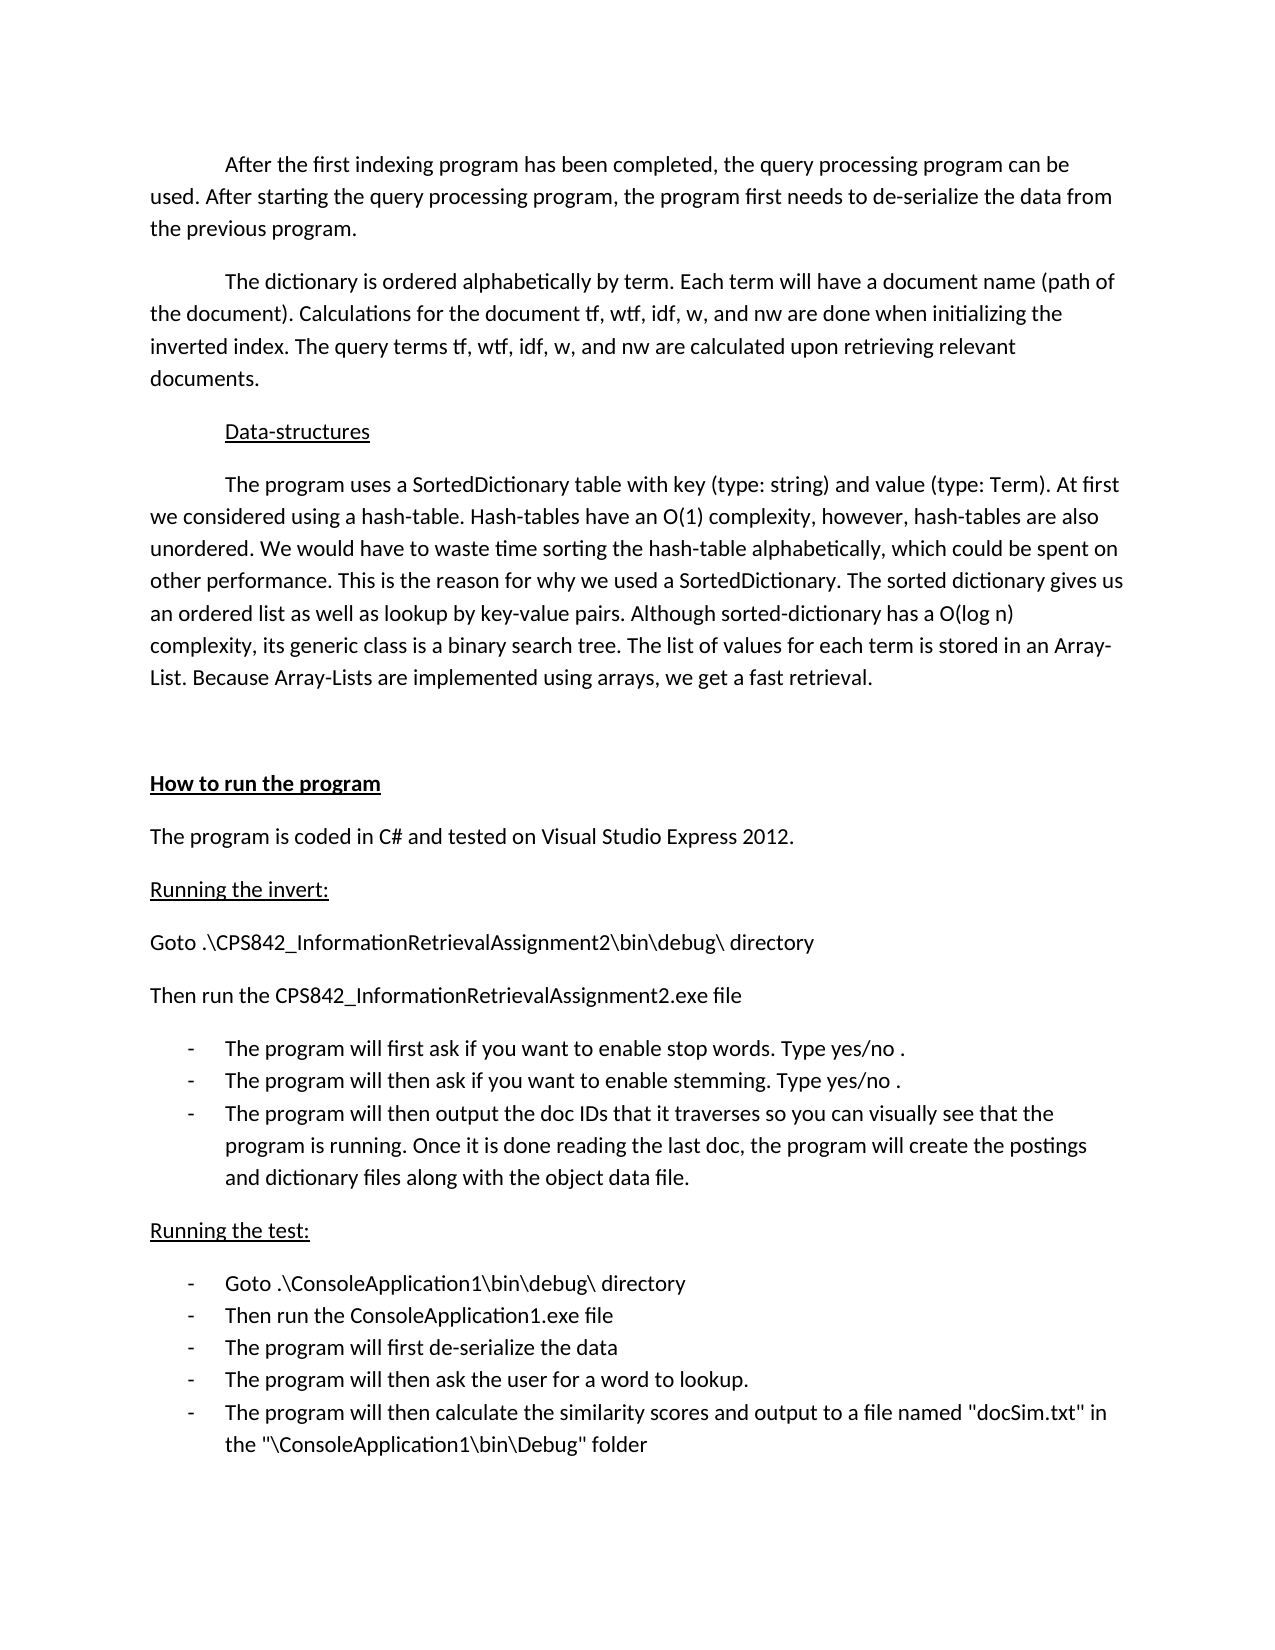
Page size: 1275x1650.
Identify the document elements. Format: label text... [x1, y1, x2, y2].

list The program will first de-serialize the data [187, 1333, 1125, 1361]
text How to run the program [150, 769, 1125, 797]
list Goto .\ConsoleApplication1\bin\debug\ directory [187, 1269, 1125, 1297]
text The dictionary is ordered alphabetically by term. Each term will have a document name (path of the document). Calculations for the document tf, wtf, idf, w, and nw are done when initializing the inverted index. The query terms tf, wtf, idf, w, and nw are calculated upon retrieving relevant documents. [150, 267, 1125, 392]
text The program is coded in C# and tested on Visual Studio Express 2012. [150, 822, 1125, 850]
text Goto .\CPS842_InformationRetrievalAssignment2\bin\debug\ directory [150, 928, 1125, 956]
list The program will then calculate the similarity scores and output to a file named "docSim.txt" in the "\ConsoleApplication1\bin\Debug" folder [187, 1398, 1125, 1458]
text After the first indexing program has been completed, the query processing program can be used. After starting the query processing program, the program first needs to de-serialize the data from the previous program. [150, 150, 1125, 242]
text Data-structures [150, 417, 1125, 445]
list The program will first ask if you want to enable stop words. Type yes/no . [187, 1034, 1125, 1062]
text Then run the CPS842_InformationRetrievalAssignment2.exe file [150, 981, 1125, 1009]
list Then run the ConsoleApplication1.exe file [187, 1301, 1125, 1329]
list The program will then ask the user for a word to lookup. [187, 1366, 1125, 1394]
text Running the test: [150, 1216, 1125, 1244]
list The program will then output the doc IDs that it traverses so you can visually see that the program is running. Once it is done reading the last doc, the program will create the postings and dictionary files along with the object data file. [187, 1099, 1125, 1191]
list The program will then ask if you want to enable stemming. Type yes/no . [187, 1066, 1125, 1094]
text Running the invert: [150, 875, 1125, 903]
text The program uses a SortedDictionary table with key (type: string) and value (type: Term). At first we considered using a hash-table. Hash-tables have an O(1) complexity, however, hash-tables are also unordered. We would have to waste time sorting the hash-table alphabetically, which could be spent on other performance. This is the reason for why we used a SortedDictionary. The sorted dictionary gives us an ordered list as well as lookup by key-value pairs. Although sorted-dictionary has a O(log n) complexity, its generic class is a binary search tree. The list of values for each term is stored in an Array-List. Because Array-Lists are implemented using arrays, we get a fast retrieval. [150, 470, 1125, 691]
